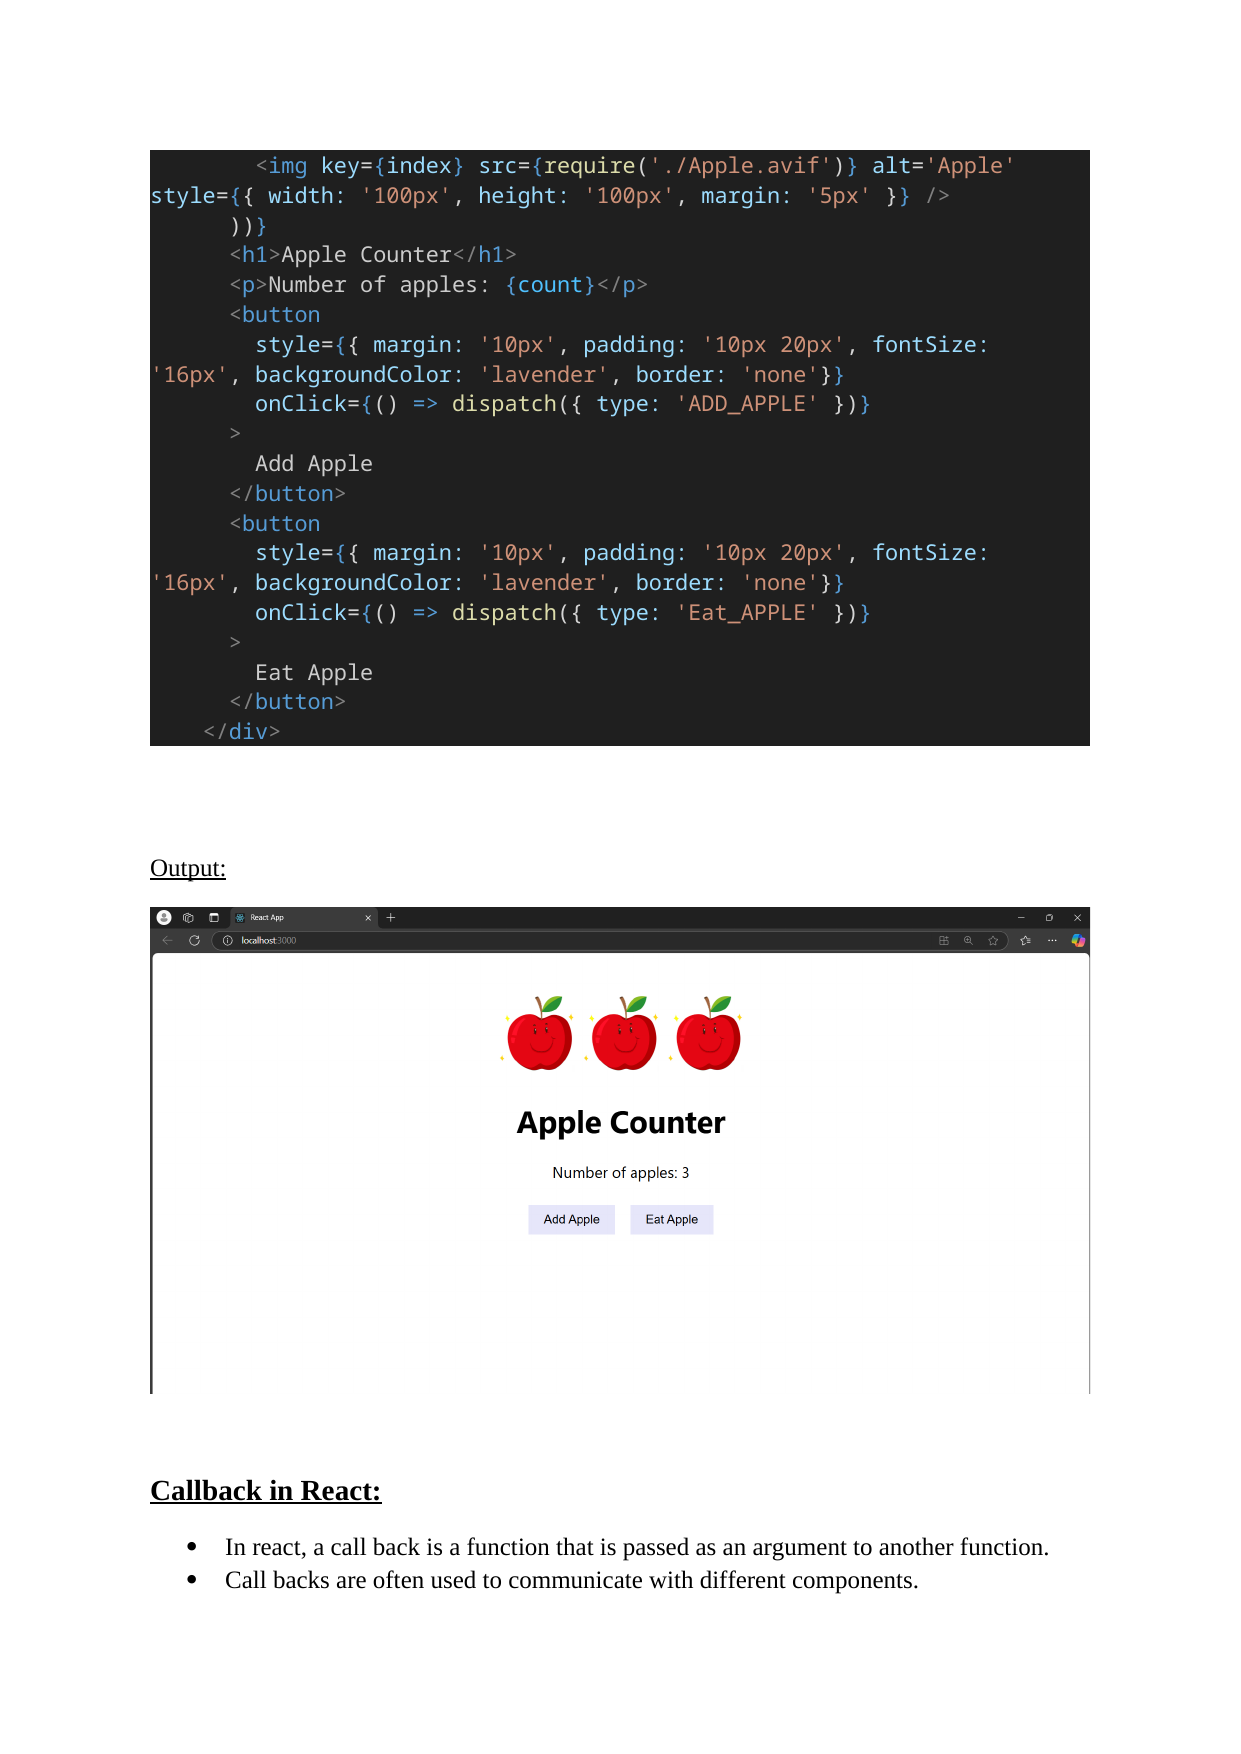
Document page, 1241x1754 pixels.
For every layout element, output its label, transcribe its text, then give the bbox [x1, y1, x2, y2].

list Call backs are often used to communicate with different components. [187, 1565, 1090, 1594]
text </button> [150, 478, 1090, 507]
text <img key={index} src={require('./Apple.avif')} alt='Apple' style={{ width: '100px', height: '100px', margin: '5px' }} /> [150, 150, 1090, 209]
text Output: [150, 853, 1090, 882]
text Add Apple [150, 448, 1090, 478]
text > [150, 418, 1090, 448]
text Callback in React: [150, 1473, 1090, 1506]
list In react, a call back is a function that is passed as an argument to another function. [187, 1532, 1090, 1561]
picture [150, 907, 1091, 1394]
text onClick={() => dispatch({ type: 'Eat_APPLE' })} [150, 597, 1090, 627]
text </button> [150, 686, 1090, 716]
text <p>Number of apples: {count}</p> [150, 269, 1090, 299]
text Eat Apple [150, 656, 1090, 686]
text </div> [150, 716, 1090, 746]
text <button [150, 507, 1090, 537]
text <h1>Apple Counter</h1> [150, 239, 1090, 269]
text onClick={() => dispatch({ type: 'ADD_APPLE' })} [150, 388, 1090, 418]
text ))} [150, 209, 1090, 239]
text style={{ margin: '10px', padding: '10px 20px', fontSize: '16px', backgroundColor: 'lavender', border: 'none'}} [150, 537, 1090, 597]
text style={{ margin: '10px', padding: '10px 20px', fontSize: '16px', backgroundColor: 'lavender', border: 'none'}} [150, 329, 1090, 388]
text <button [150, 299, 1090, 329]
text > [150, 627, 1090, 656]
